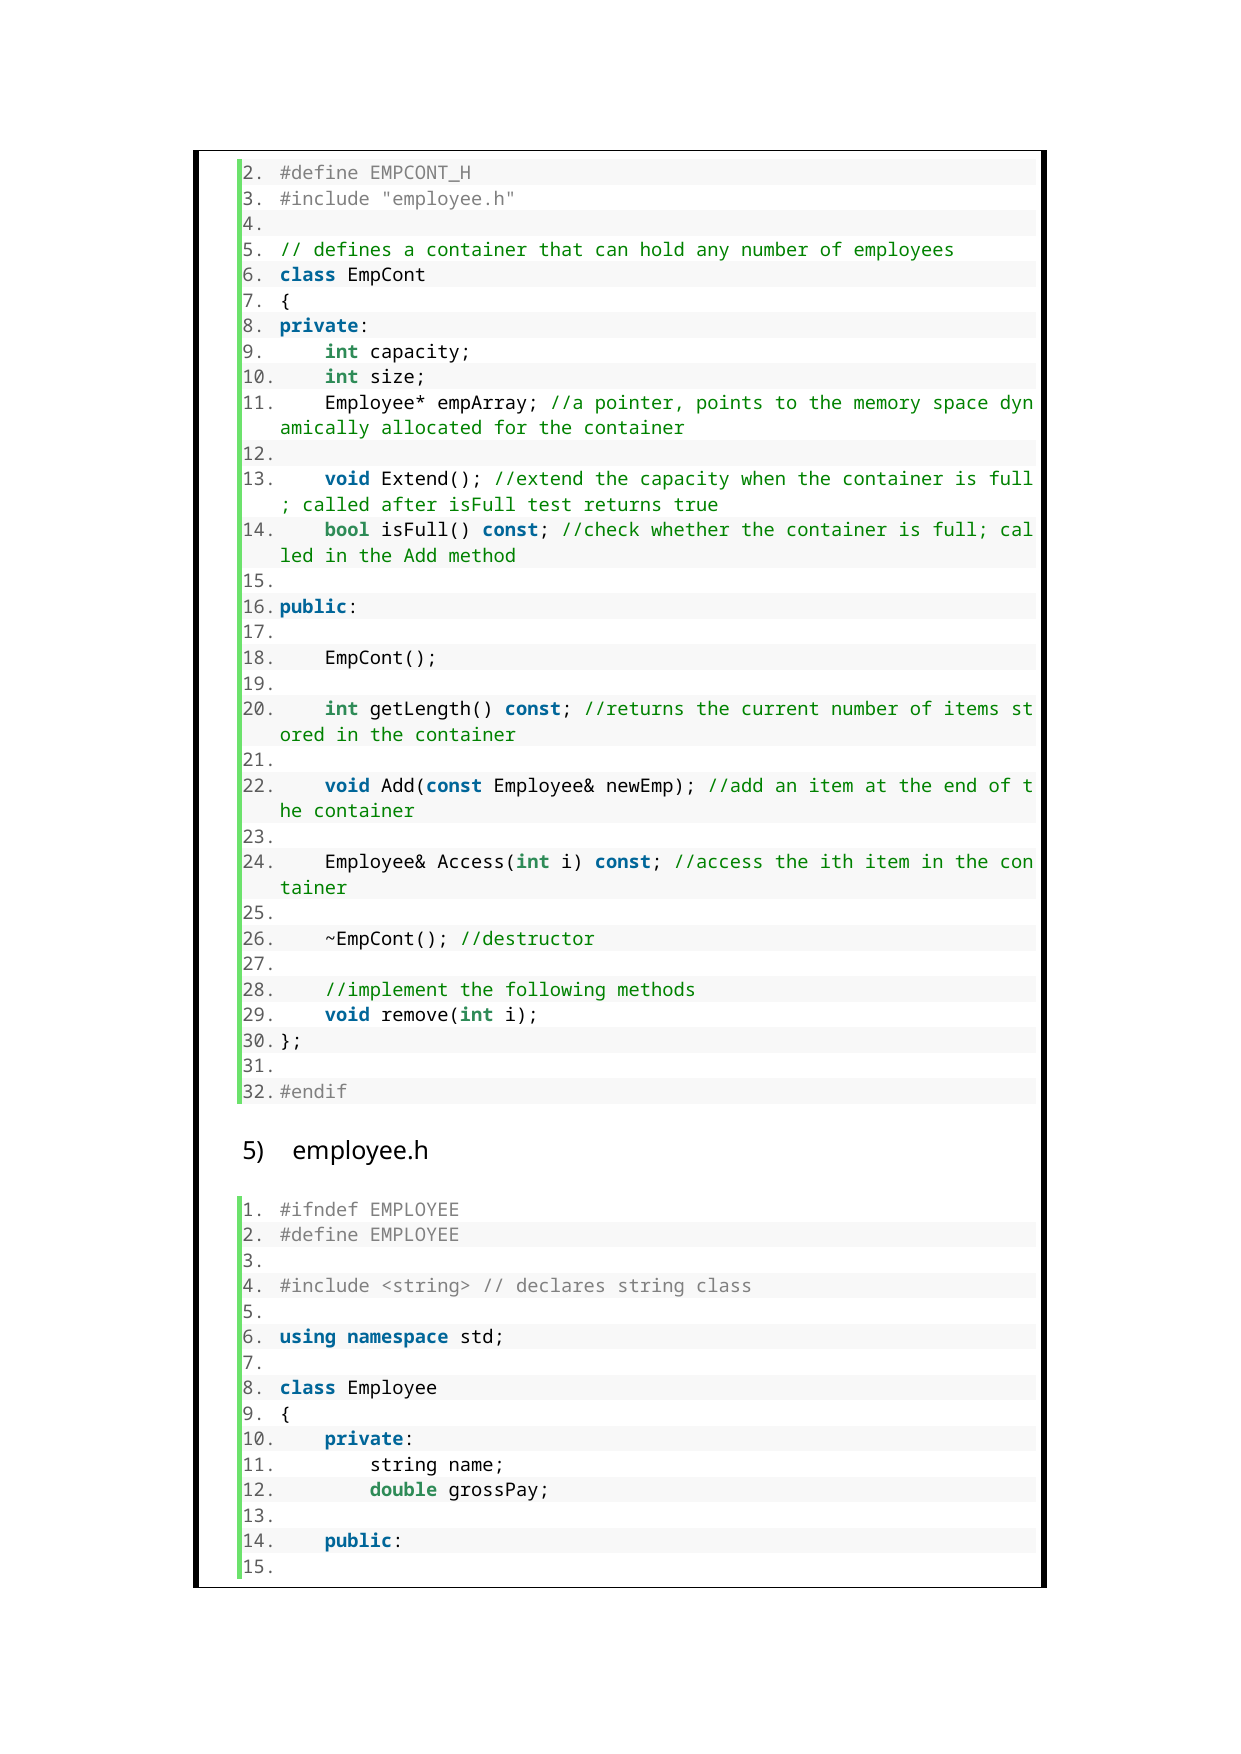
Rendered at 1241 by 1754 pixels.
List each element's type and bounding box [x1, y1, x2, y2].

table_cell [199, 151, 1041, 1587]
